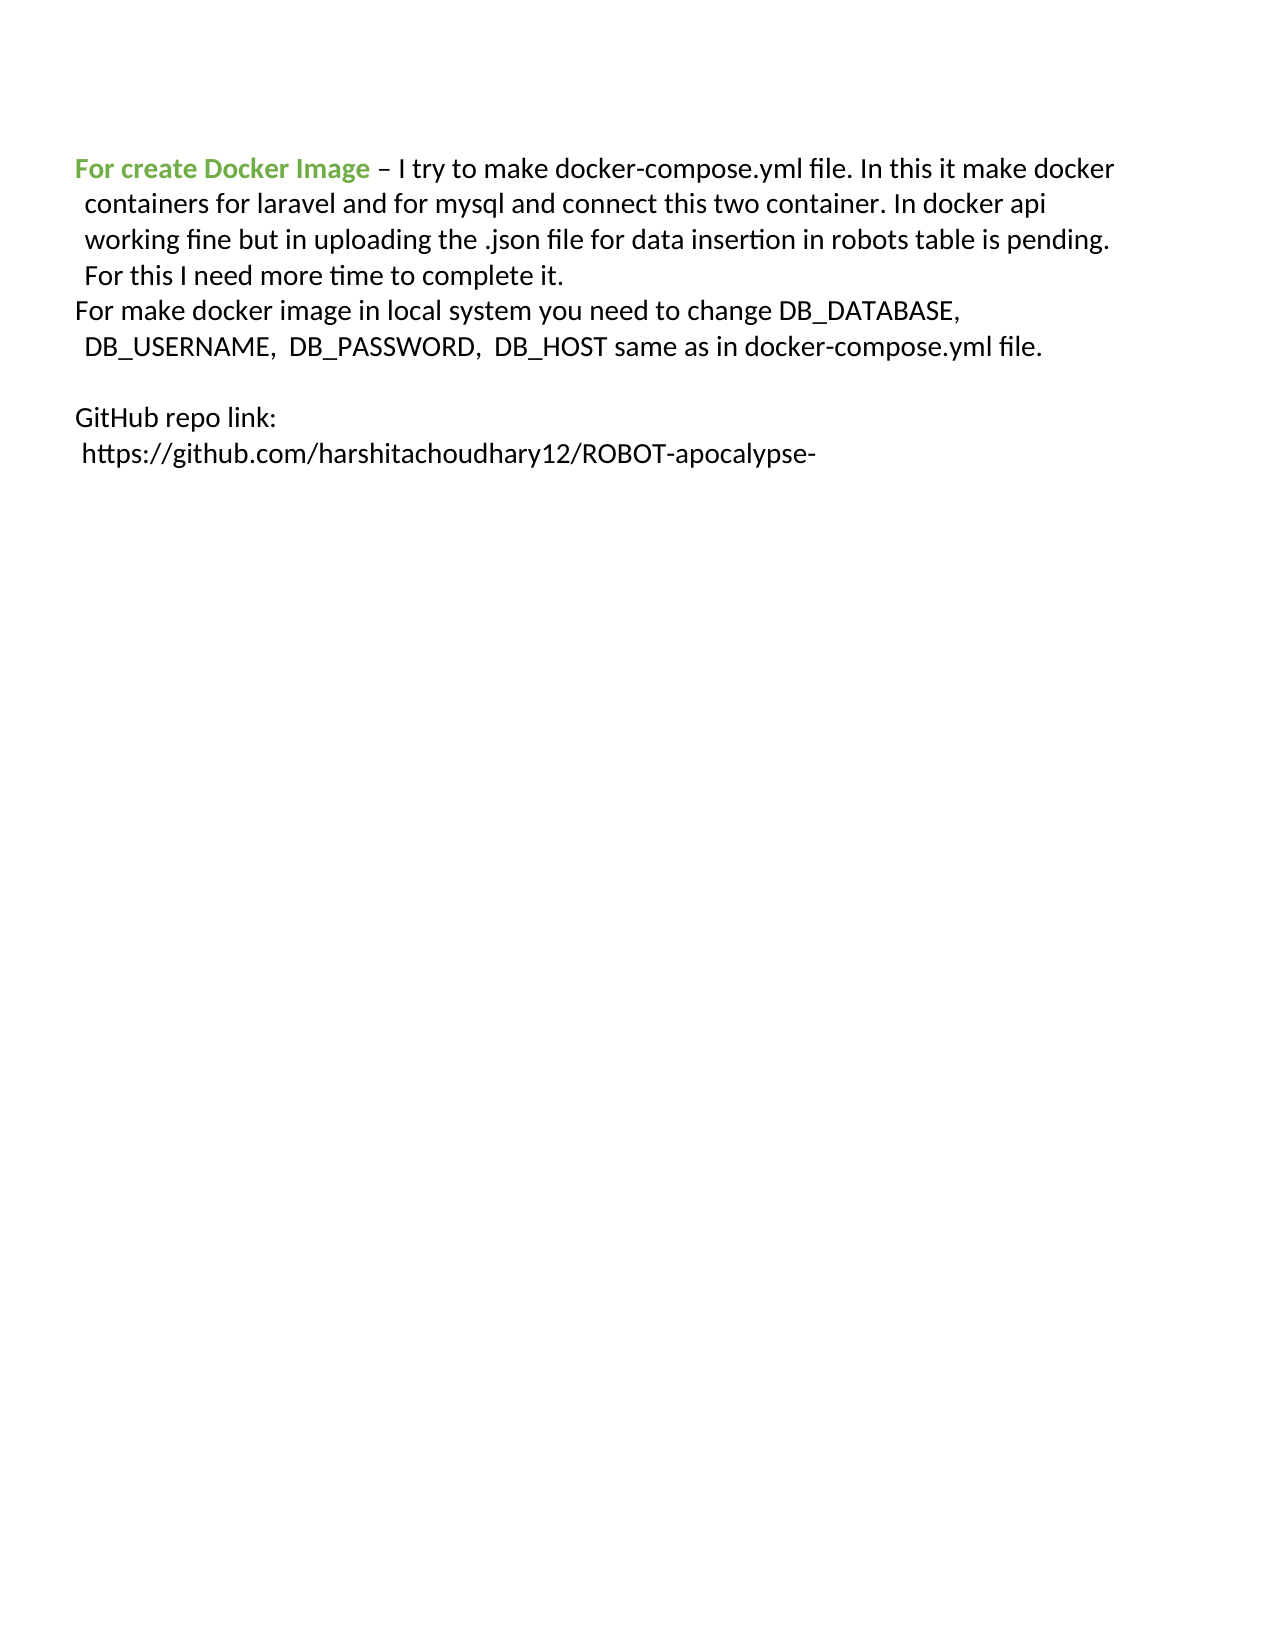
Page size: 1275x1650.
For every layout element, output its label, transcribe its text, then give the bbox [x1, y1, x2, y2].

list For make docker image in local system you need to change DB_DATABASE, DB_USERNAME, DB_PASSWORD, DB_HOST same as in docker-compose.yml file. [75, 292, 1125, 364]
list GitHub repo link: [75, 399, 1125, 435]
list For create Docker Image – I try to make docker-compose.yml file. In this it make docker containers for laravel and for mysql and connect this two container. In docker api working fine but in uploading the .json file for data insertion in robots table is pending. For this I need more time to complete it. [75, 150, 1125, 292]
list https://github.com/harshitachoudhary12/ROBOT-apocalypse- [75, 435, 1125, 471]
